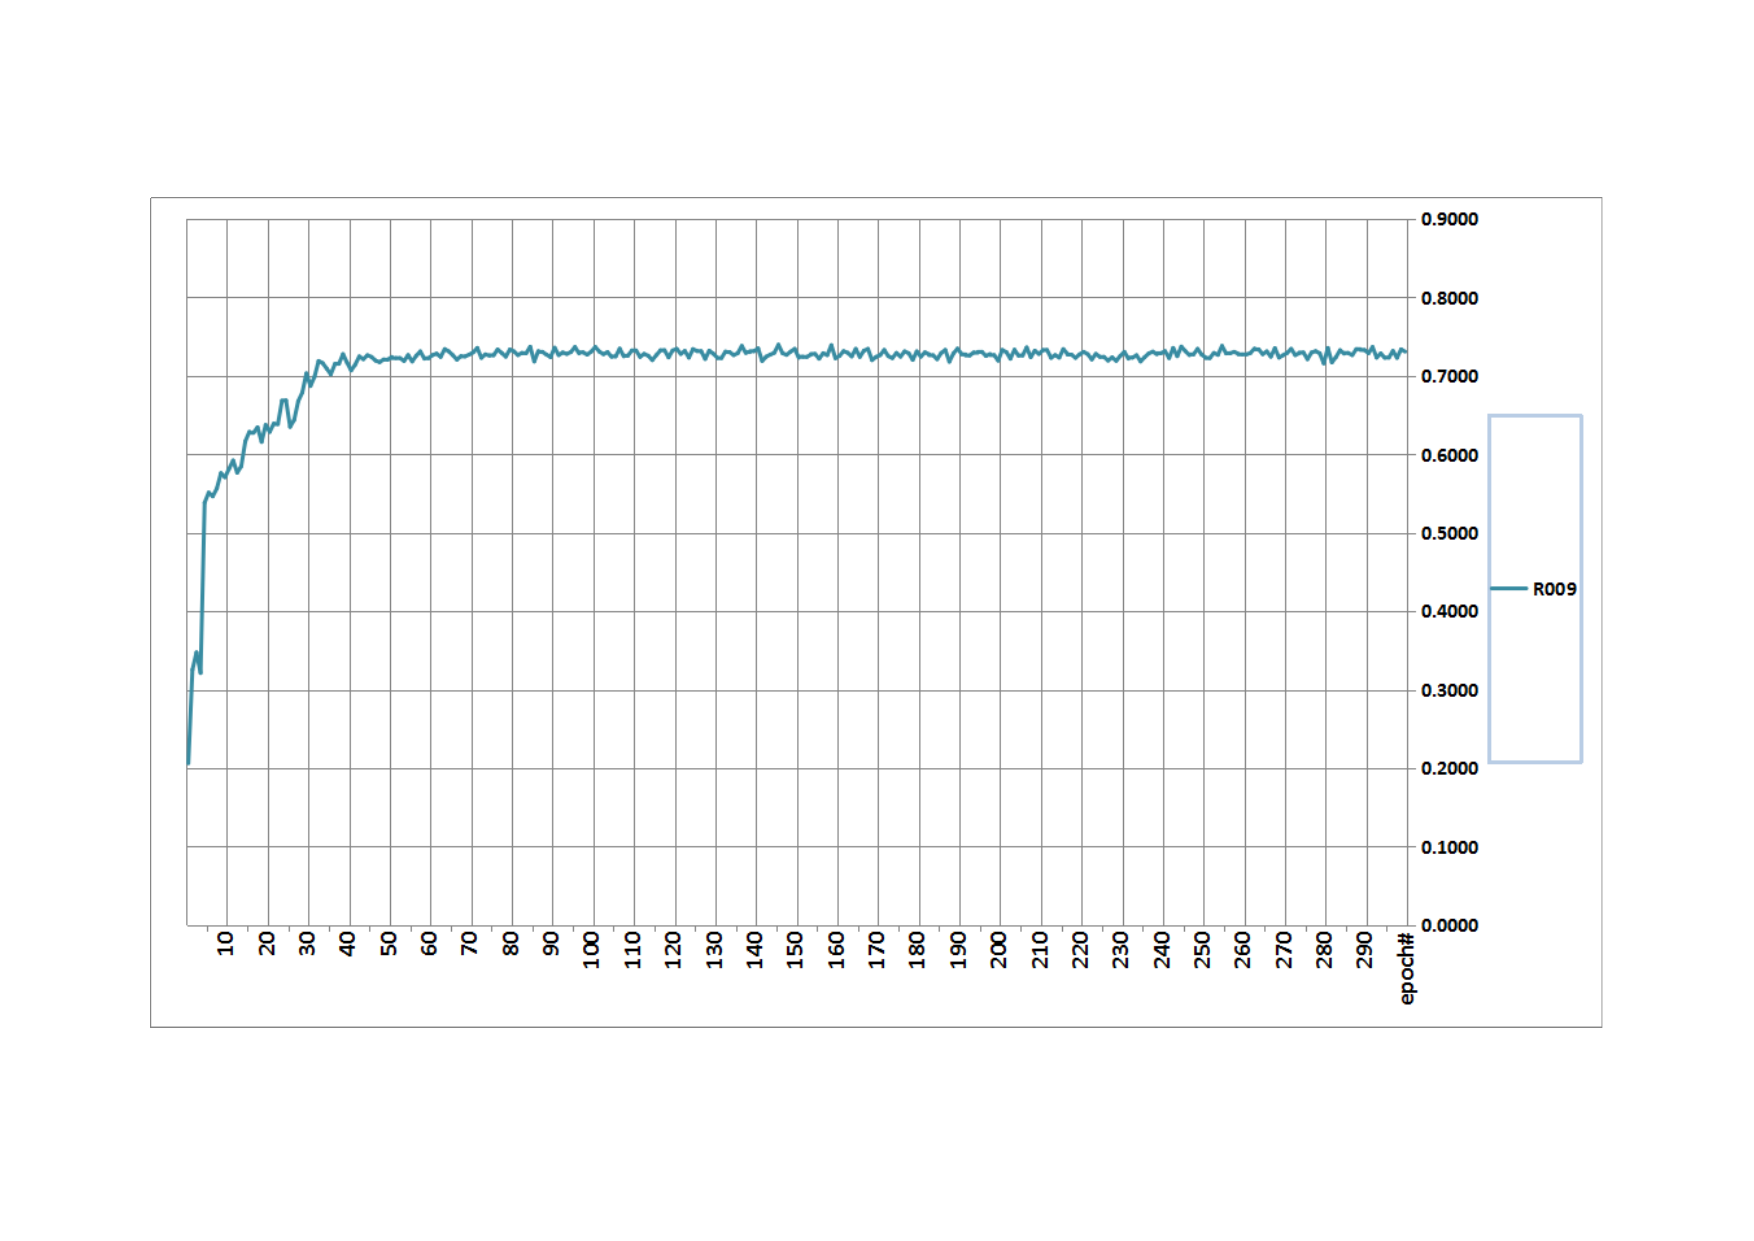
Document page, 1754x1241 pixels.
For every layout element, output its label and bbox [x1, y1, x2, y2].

picture [150, 197, 1603, 1028]
